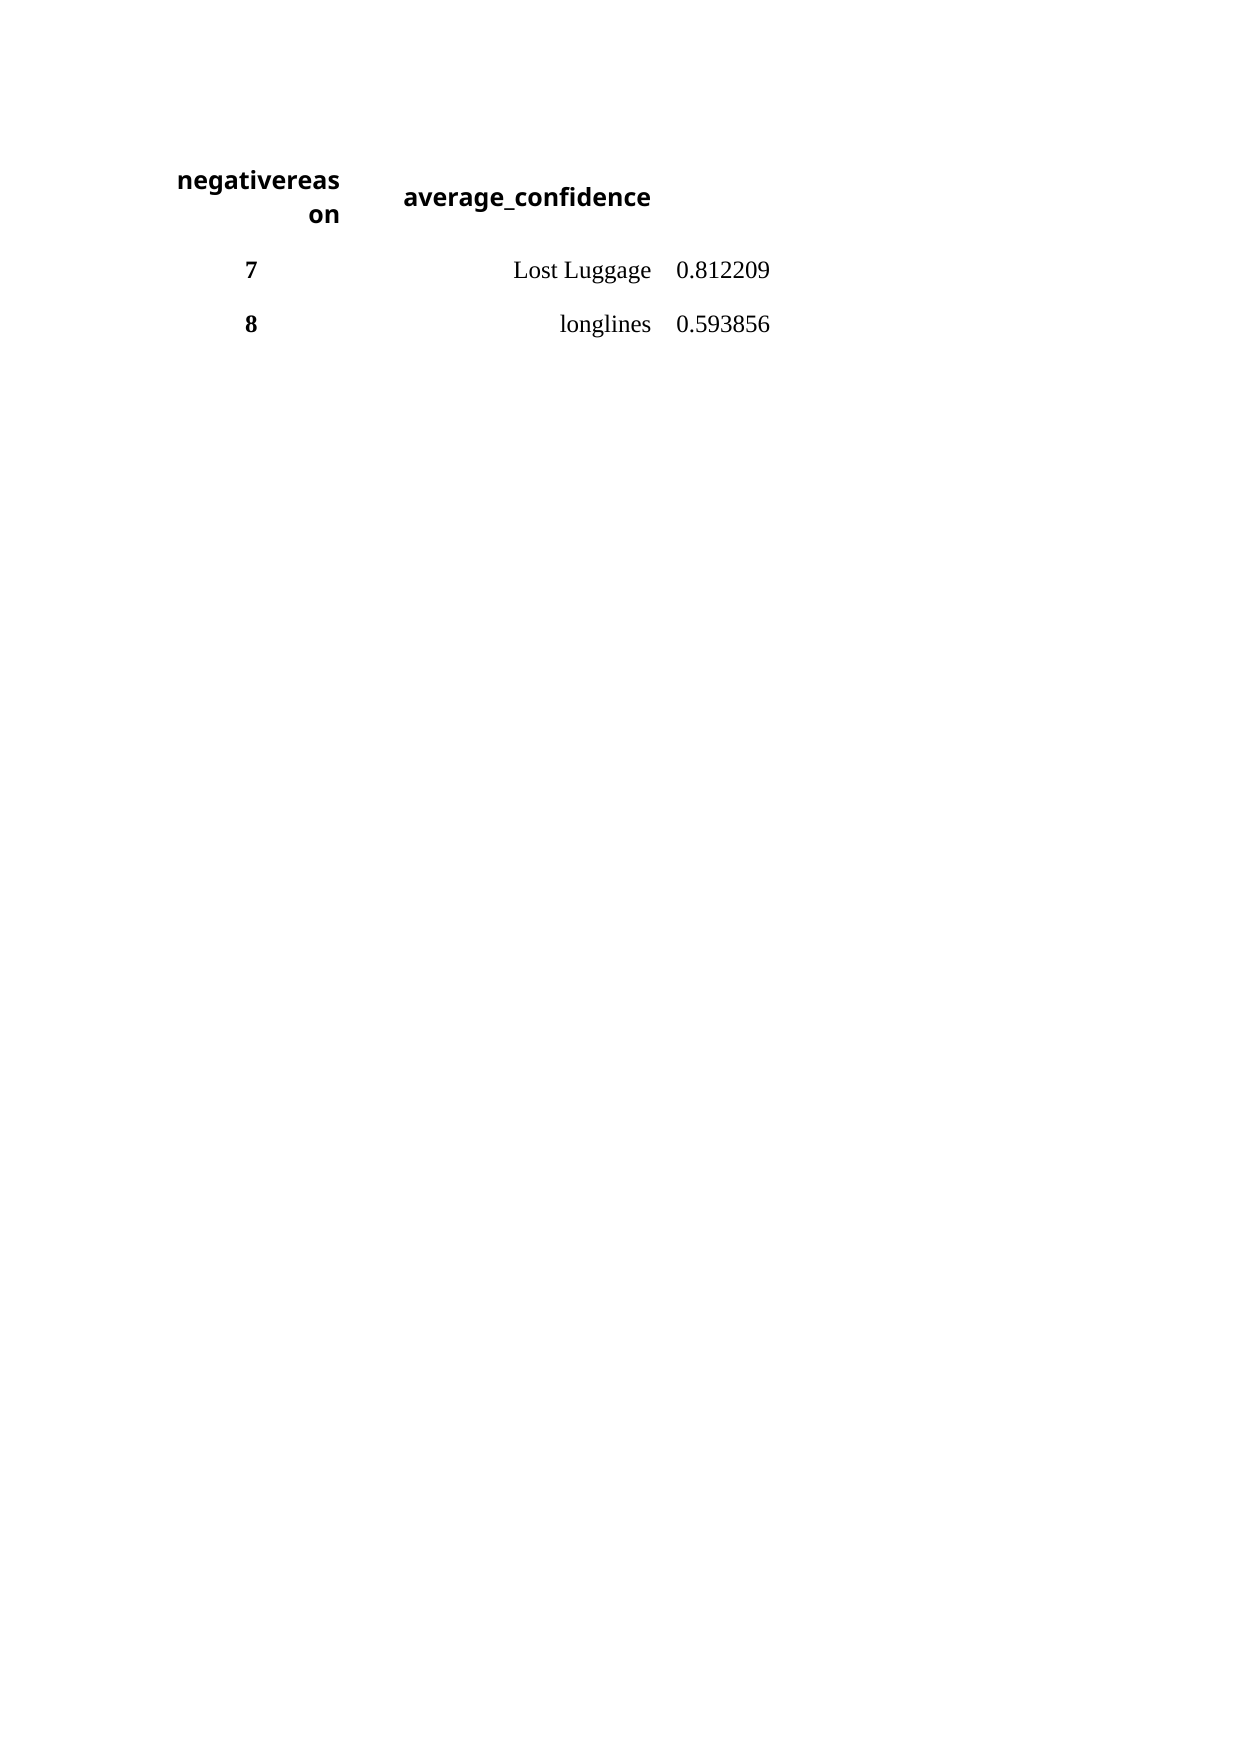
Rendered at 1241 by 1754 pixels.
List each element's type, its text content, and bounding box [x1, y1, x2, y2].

table_cell longlines [352, 297, 663, 351]
table_cell 0.593856 [664, 297, 782, 351]
table_cell 7 [150, 243, 352, 297]
table_header average_confidence [352, 150, 663, 243]
table_cell 0.812209 [664, 243, 782, 297]
table_header negativereason [150, 150, 352, 243]
table_cell 8 [150, 297, 352, 351]
table_cell Lost Luggage [352, 243, 663, 297]
